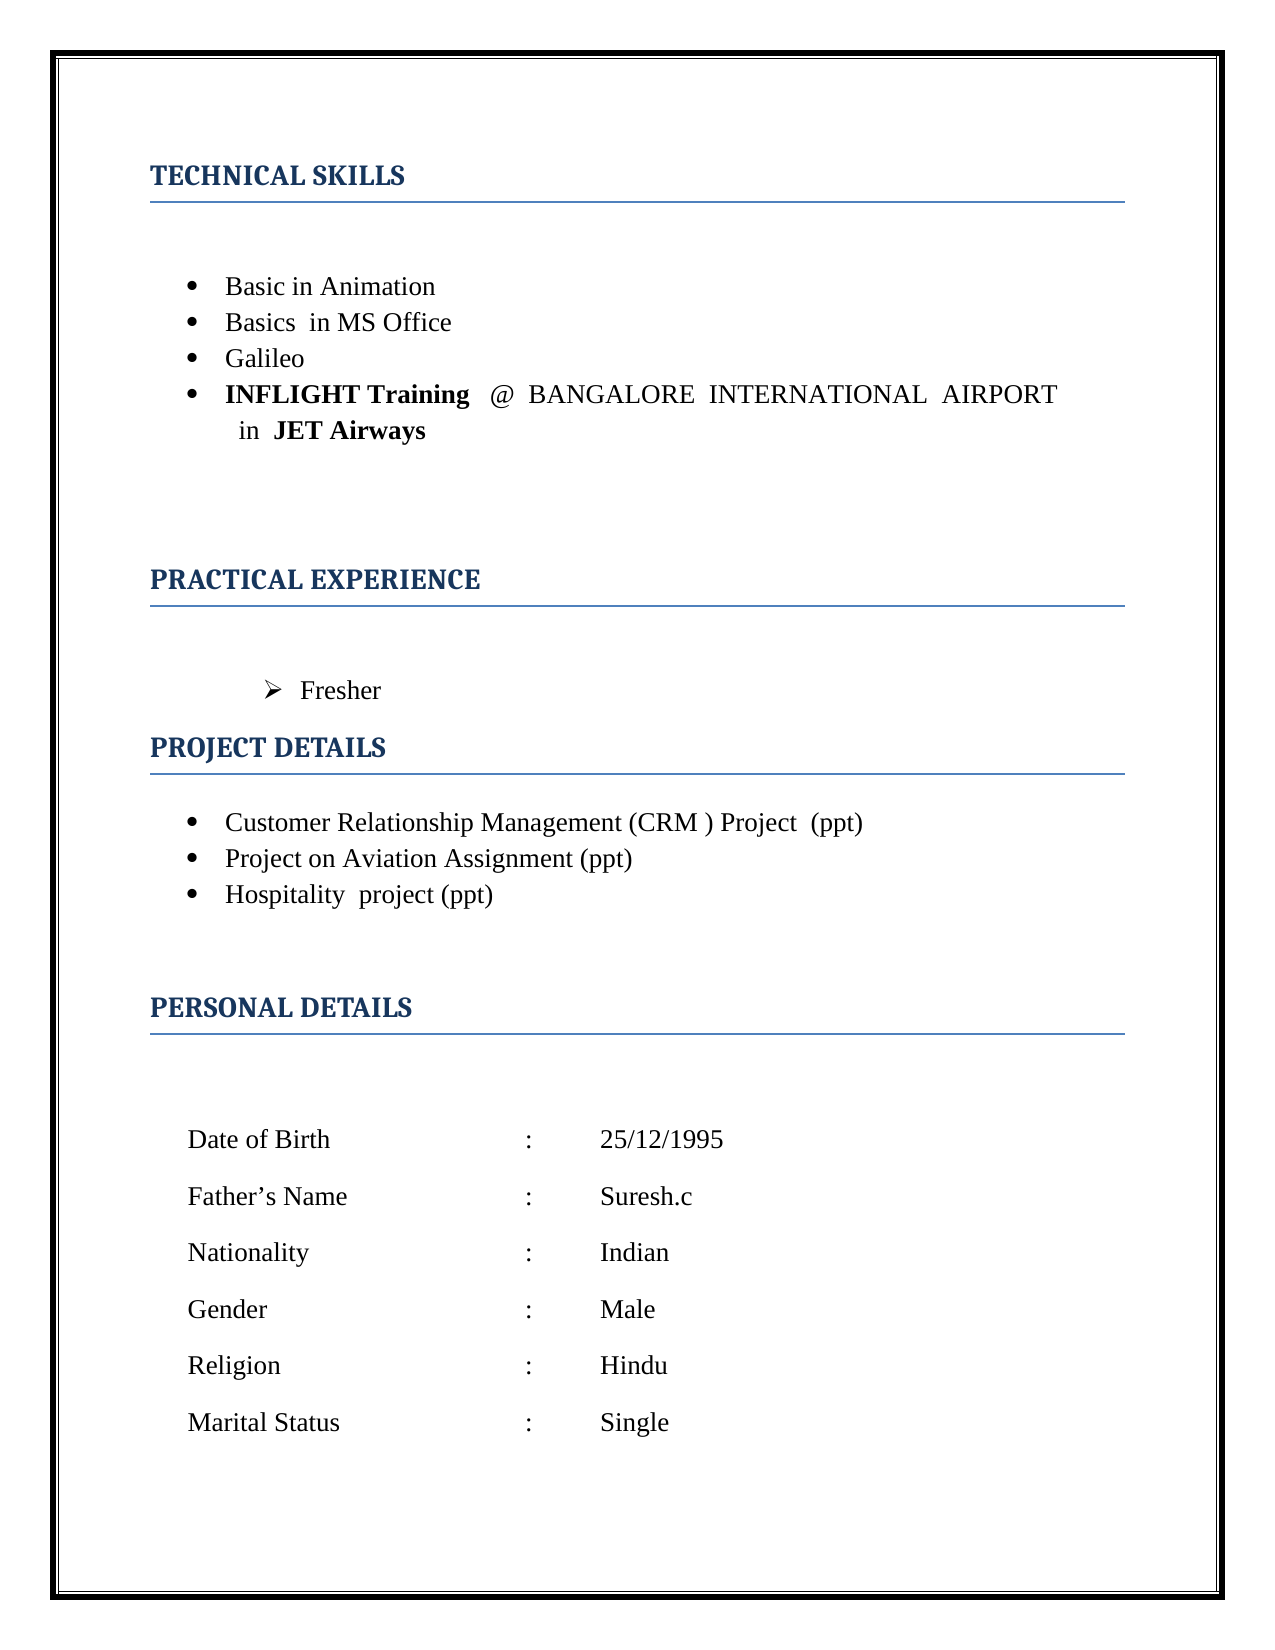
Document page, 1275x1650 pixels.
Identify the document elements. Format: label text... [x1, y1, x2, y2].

text Nationality : Indian [187, 1236, 1125, 1267]
text Marital Status : Single [187, 1406, 1125, 1437]
list Hospitality project (ppt) [187, 878, 1125, 909]
text Religion : Hindu [187, 1349, 1125, 1380]
list in JET Airways [225, 414, 1125, 445]
list Basic in Animation [187, 271, 1125, 302]
list Basics in MS Office [187, 306, 1125, 338]
list INFLIGHT Training @ BANGALORE INTERNATIONAL AIRPORT [187, 378, 1125, 409]
text Date of Birth : 25/12/1995 [187, 1123, 1125, 1154]
text Gender : Male [187, 1293, 1125, 1324]
list Galileo [187, 342, 1125, 374]
title PRACTICAL EXPERIENCE [150, 563, 1125, 605]
list Project on Aviation Assignment (ppt) [187, 842, 1125, 873]
text Father’s Name : Suresh.c [187, 1179, 1125, 1211]
title PROJECT DETAILS [150, 731, 1125, 773]
title PERSONAL DETAILS [150, 991, 1125, 1033]
list Fresher [262, 674, 1125, 705]
title TECHNICAL SKILLS [150, 159, 1125, 201]
list Customer Relationship Management (CRM ) Project (ppt) [187, 806, 1125, 837]
